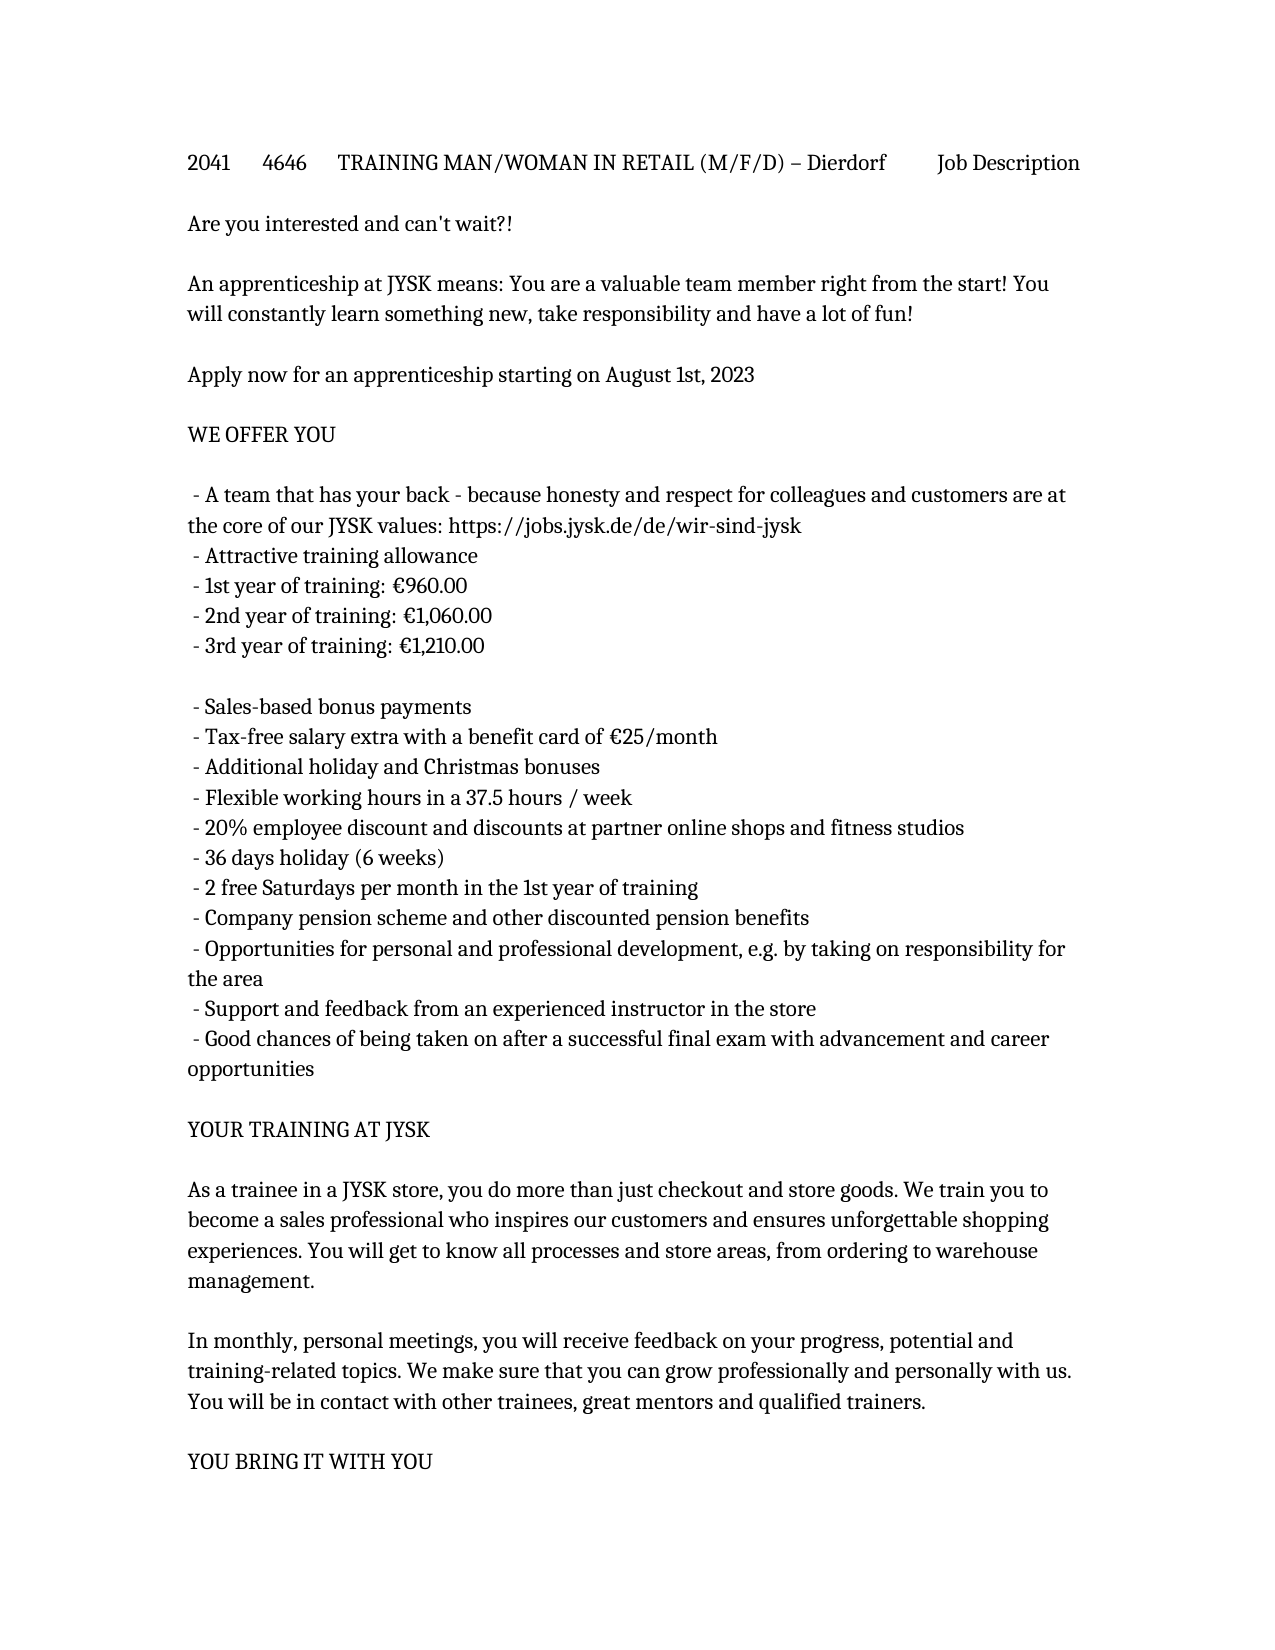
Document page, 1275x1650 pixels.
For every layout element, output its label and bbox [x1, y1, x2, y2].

text [187, 150, 1087, 1475]
